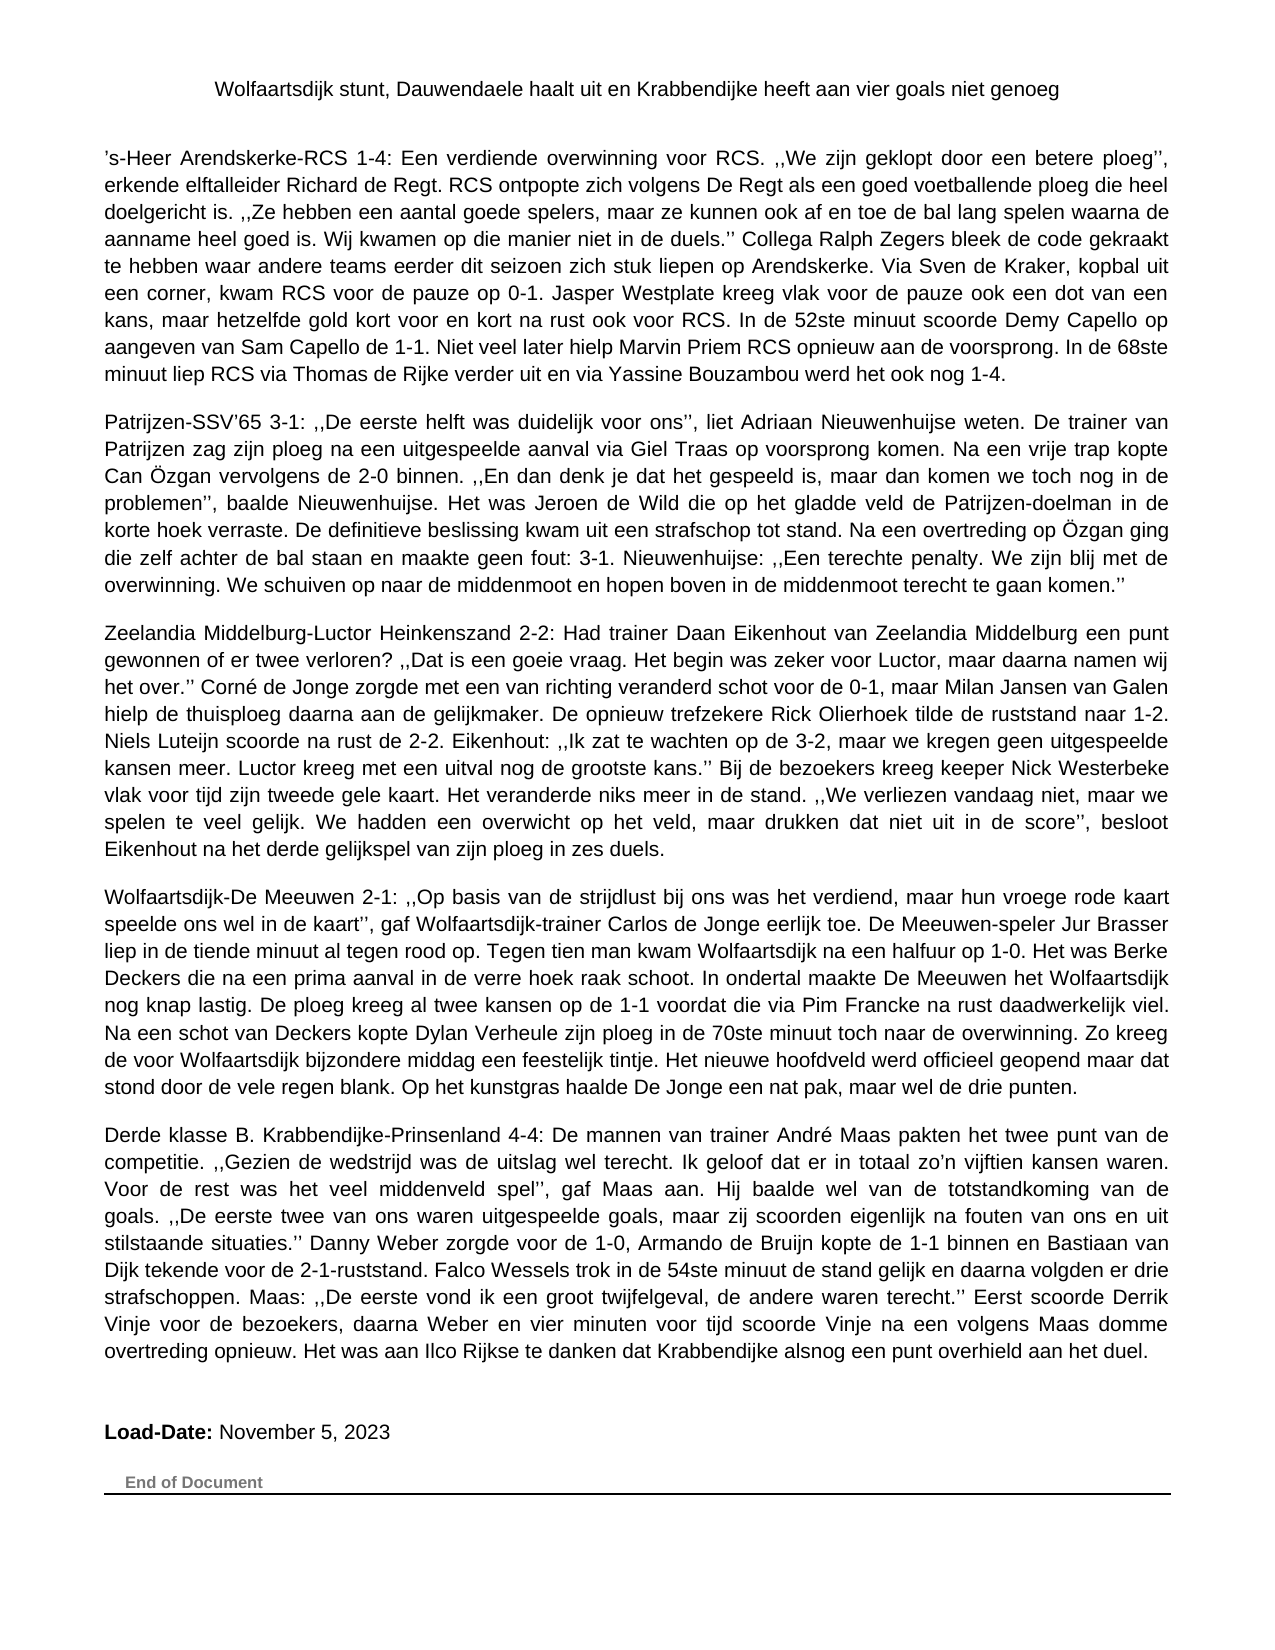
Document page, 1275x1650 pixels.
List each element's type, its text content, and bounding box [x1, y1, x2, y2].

text Derde klasse B. Krabbendijke-Prinsenland 4-4: De mannen van trainer André Maas pakten het twee punt van de competitie. ,,Gezien de wedstrijd was de uitslag wel terecht. Ik geloof dat er in totaal zo’n vijftien kansen waren. Voor de rest was het veel middenveld spel’’, gaf Maas aan. Hij baalde wel van de totstandkoming van de goals. ,,De eerste twee van ons waren uitgespeelde goals, maar zij scoorden eigenlijk na fouten van ons en uit stilstaande situaties.’’ Danny Weber zorgde voor de 1-0, Armando de Bruijn kopte de 1-1 binnen en Bastiaan van Dijk tekende voor de 2-1-ruststand. Falco Wessels trok in de 54ste minuut de stand gelijk en daarna volgden er drie strafschoppen. Maas: ,,De eerste vond ik een groot twijfelgeval, de andere waren terecht.’’ Eerst scoorde Derrik Vinje voor de bezoekers, daarna Weber en vier minuten voor tijd scoorde Vinje na een volgens Maas domme overtreding opnieuw. Het was aan Ilco Rijkse te danken dat Krabbendijke alsnog een punt overhield aan het duel. [104, 1119, 1171, 1363]
text Load-Date: November 5, 2023 [104, 1388, 1171, 1444]
text Wolfaartsdijk-De Meeuwen 2-1: ,,Op basis van de strijdlust bij ons was het verdiend, maar hun vroege rode kaart speelde ons wel in de kaart’’, gaf Wolfaartsdijk-trainer Carlos de Jonge eerlijk toe. De Meeuwen-speler Jur Brasser liep in de tiende minuut al tegen rood op. Tegen tien man kwam Wolfaartsdijk na een halfuur op 1-0. Het was Berke Deckers die na een prima aanval in de verre hoek raak schoot. In ondertal maakte De Meeuwen het Wolfaartsdijk nog knap lastig. De ploeg kreeg al twee kansen op de 1-1 voordat die via Pim Francke na rust daadwerkelijk viel. Na een schot van Deckers kopte Dylan Verheule zijn ploeg in de 70ste minuut toch naar de overwinning. Zo kreeg de voor Wolfaartsdijk bijzondere middag een feestelijk tintje. Het nieuwe hoofdveld werd officieel geopend maar dat stond door de vele regen blank. Op het kunstgras haalde De Jonge een nat pak, maar wel de drie punten. [104, 882, 1171, 1098]
text Zeelandia Middelburg-Luctor Heinkenszand 2-2: Had trainer Daan Eikenhout van Zeelandia Middelburg een punt gewonnen of er twee verloren? ,,Dat is een goeie vraag. Het begin was zeker voor Luctor, maar daarna namen wij het over.’’ Corné de Jonge zorgde met een van richting veranderd schot voor de 0-1, maar Milan Jansen van Galen hielp de thuisploeg daarna aan de gelijkmaker. De opnieuw trefzekere Rick Olierhoek tilde de ruststand naar 1-2. Niels Luteijn scoorde na rust de 2-2. Eikenhout: ,,Ik zat te wachten op de 3-2, maar we kregen geen uitgespeelde kansen meer. Luctor kreeg met een uitval nog de grootste kans.’’ Bij de bezoekers kreeg keeper Nick Westerbeke vlak voor tijd zijn tweede gele kaart. Het veranderde niks meer in de stand. ,,We verliezen vandaag niet, maar we spelen te veel gelijk. We hadden een overwicht op het veld, maar drukken dat niet uit in de score’’, besloot Eikenhout na het derde gelijkspel van zijn ploeg in zes duels. [104, 617, 1171, 861]
text End of Document [125, 1473, 1171, 1492]
text Patrijzen-SSV’65 3-1: ,,De eerste helft was duidelijk voor ons’’, liet Adriaan Nieuwenhuijse weten. De trainer van Patrijzen zag zijn ploeg na een uitgespeelde aanval via Giel Traas op voorsprong komen. Na een vrije trap kopte Can Özgan vervolgens de 2-0 binnen. ,,En dan denk je dat het gespeeld is, maar dan komen we toch nog in de problemen’’, baalde Nieuwenhuijse. Het was Jeroen de Wild die op het gladde veld de Patrijzen-doelman in de korte hoek verraste. De definitieve beslissing kwam uit een strafschop tot stand. Na een overtreding op Özgan ging die zelf achter de bal staan en maakte geen fout: 3-1. Nieuwenhuijse: ,,Een terechte penalty. We zijn blij met de overwinning. We schuiven op naar de middenmoot en hopen boven in de middenmoot terecht te gaan komen.’’ [104, 407, 1171, 596]
text ’s-Heer Arendskerke-RCS 1-4: Een verdiende overwinning voor RCS. ,,We zijn geklopt door een betere ploeg’’, erkende elftalleider Richard de Regt. RCS ontpopte zich volgens De Regt als een goed voetballende ploeg die heel doelgericht is. ,,Ze hebben een aantal goede spelers, maar ze kunnen ook af en toe de bal lang spelen waarna de aanname heel goed is. Wij kwamen op die manier niet in de duels.’’ Collega Ralph Zegers bleek de code gekraakt te hebben waar andere teams eerder dit seizoen zich stuk liepen op Arendskerke. Via Sven de Kraker, kopbal uit een corner, kwam RCS voor de pauze op 0-1. Jasper Westplate kreeg vlak voor de pauze ook een dot van een kans, maar hetzelfde gold kort voor en kort na rust ook voor RCS. In de 52ste minuut scoorde Demy Capello op aangeven van Sam Capello de 1-1. Niet veel later hielp Marvin Priem RCS opnieuw aan de voorsprong. In de 68ste minuut liep RCS via Thomas de Rijke verder uit en via Yassine Bouzambou werd het ook nog 1-4. [104, 142, 1171, 386]
